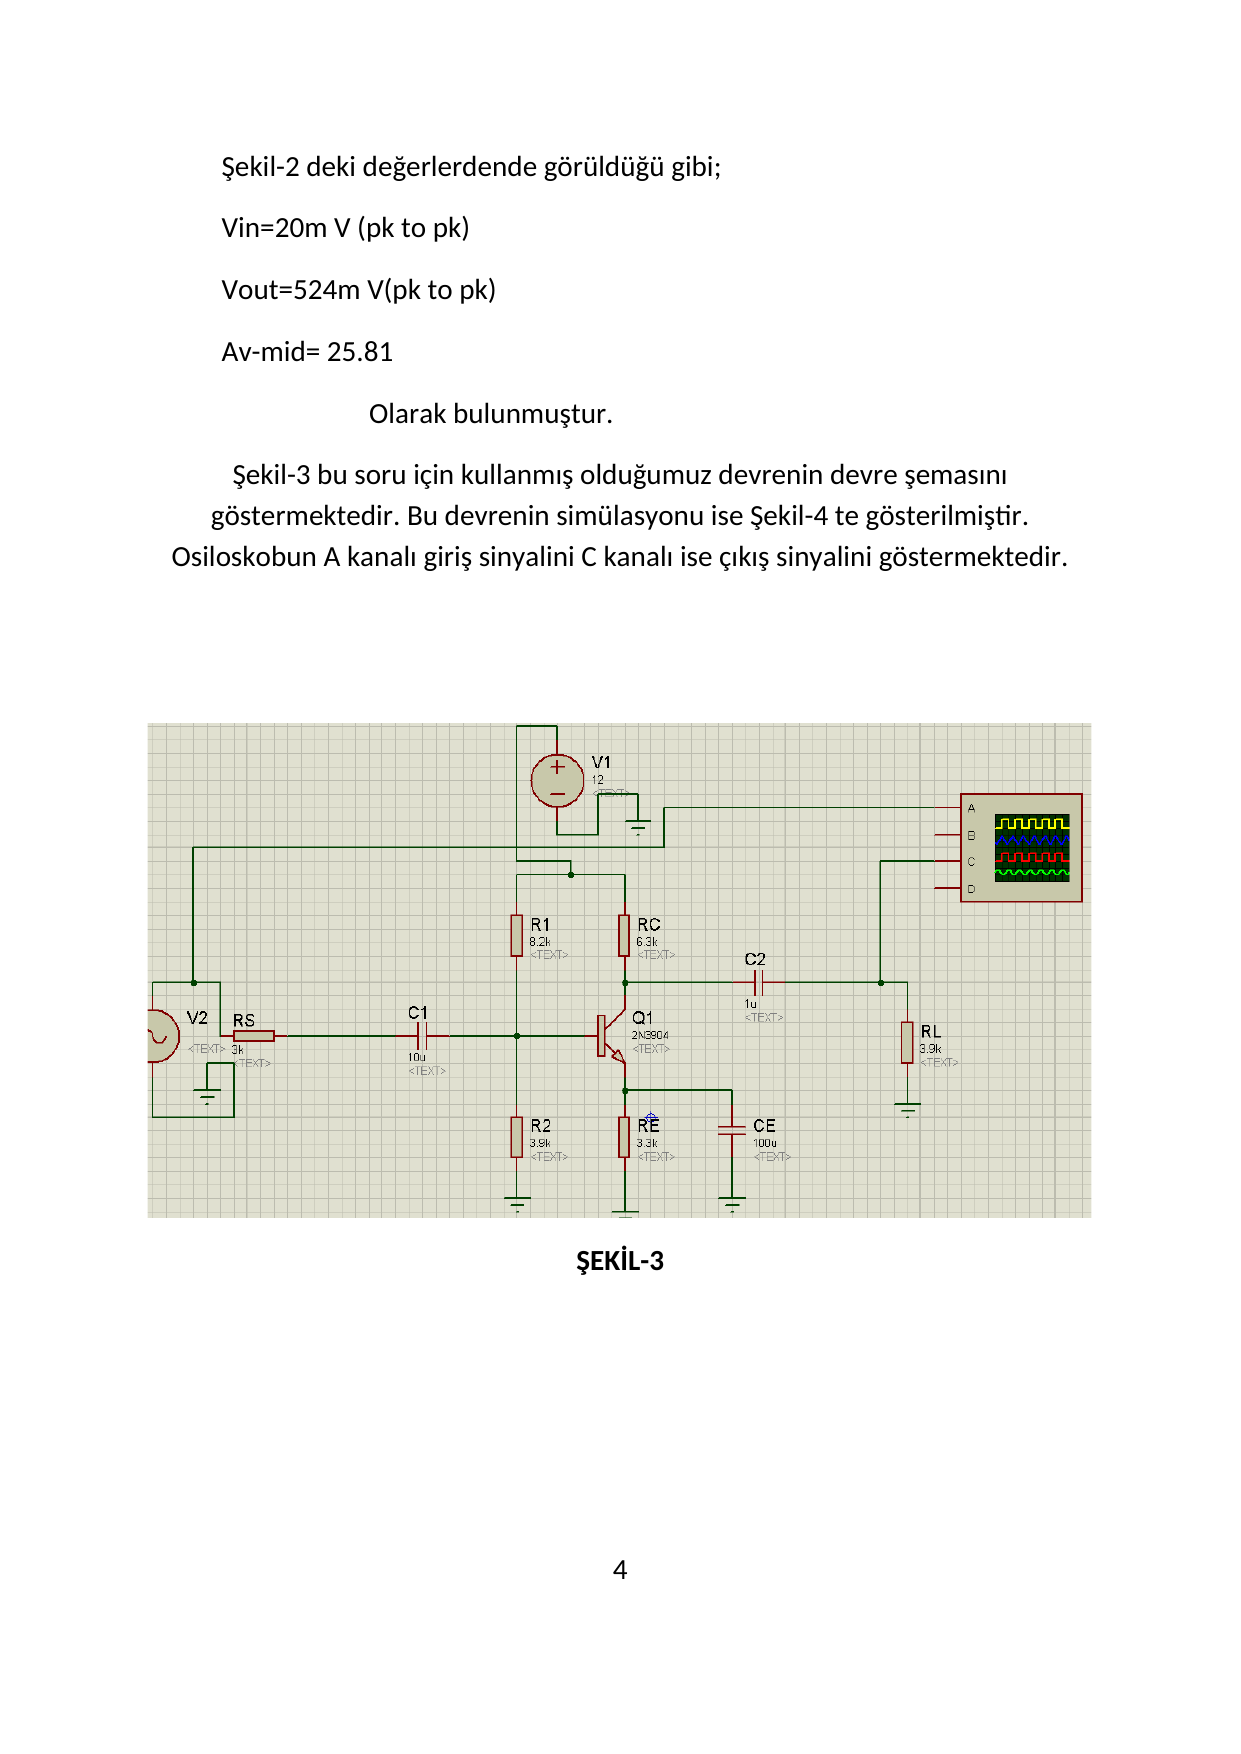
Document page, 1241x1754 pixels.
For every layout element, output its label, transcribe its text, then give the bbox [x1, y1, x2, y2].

text Şekil-3 bu soru için kullanmış olduğumuz devrenin devre şemasını göstermektedir. Bu devrenin simülasyonu ise Şekil-4 te gösterilmiştir. Osiloskobun A kanalı giriş sinyalini C kanalı ise çıkış sinyalini göstermektedir. [148, 456, 1093, 574]
picture [147, 723, 1092, 1218]
text Olarak bulunmuştur. [148, 395, 1093, 430]
text Vout=524m V(pk to pk) [148, 271, 1093, 307]
text Av-mid= 25.81 [148, 333, 1093, 368]
text ŞEKİL-3 [148, 1242, 1093, 1278]
text Vin=20m V (pk to pk) [148, 209, 1093, 245]
text 4 [148, 1551, 1093, 1587]
text Şekil-2 deki değerlerdende görüldüğü gibi; [148, 148, 1093, 183]
